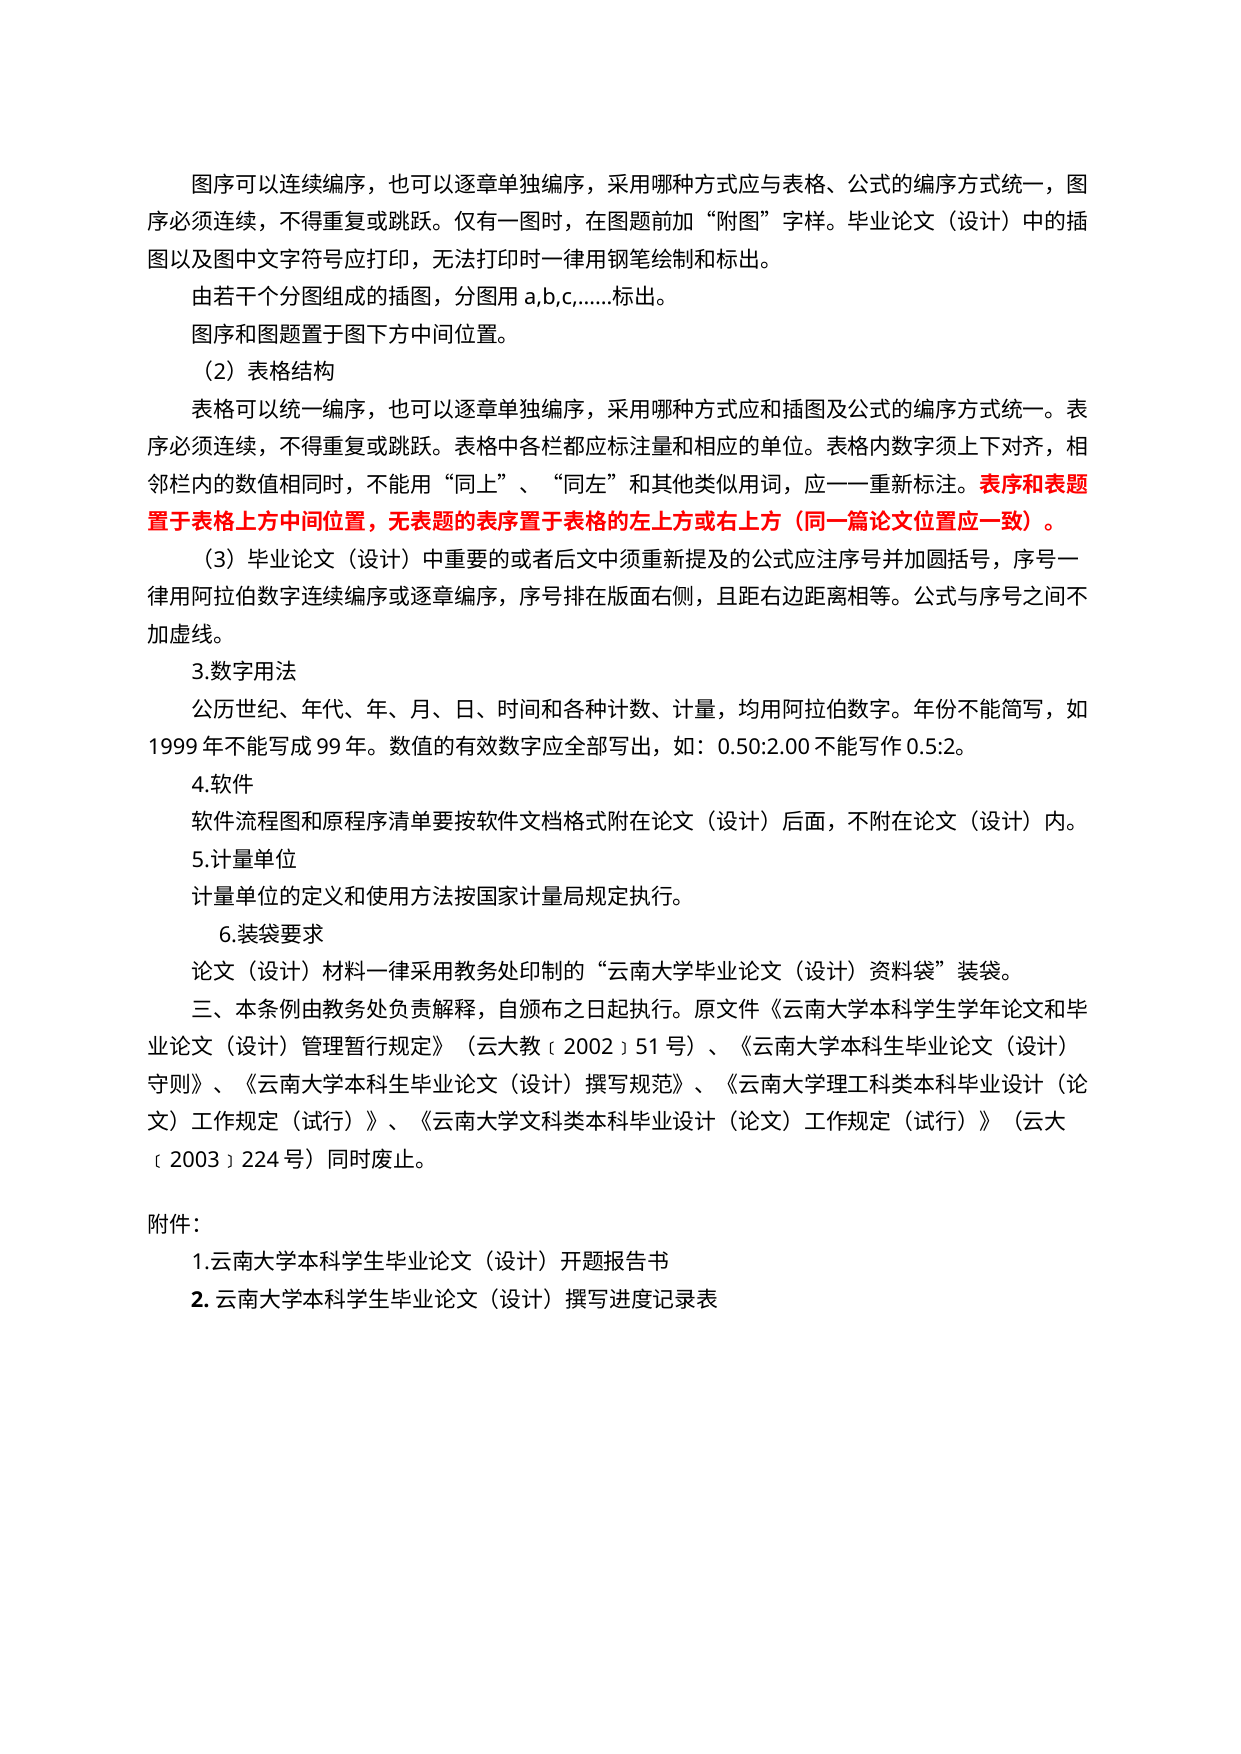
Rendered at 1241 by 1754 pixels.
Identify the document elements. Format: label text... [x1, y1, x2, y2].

text 图序可以连续编序，也可以逐章单独编序，采用哪种方式应与表格、公式的编序方式统一，图序必须连续，不得重复或跳跃。仅有一图时，在图题前加“附图”字样。毕业论文（设计）中的插图以及图中文字符号应打印，无法打印时一律用钢笔绘制和标出。 [148, 162, 1089, 274]
text 1.云南大学本科学生毕业论文（设计）开题报告书 [148, 1239, 1089, 1277]
text （2）表格结构 [148, 349, 1089, 387]
text 4.软件 [148, 762, 1089, 799]
text 图序和图题置于图下方中间位置。 [148, 312, 1089, 349]
text 6.装袋要求 [198, 912, 1089, 949]
text 软件流程图和原程序清单要按软件文档格式附在论文（设计）后面，不附在论文（设计）内。 [148, 799, 1089, 837]
text 三、本条例由教务处负责解释，自颁布之日起执行。原文件《云南大学本科学生学年论文和毕业论文（设计）管理暂行规定》（云大教﹝2002﹞51号）、《云南大学本科生毕业论文（设计）守则》、《云南大学本科生毕业论文（设计）撰写规范》、《云南大学理工科类本科毕业设计（论文）工作规定（试行）》、《云南大学文科类本科毕业设计（论文）工作规定（试行）》（云大﹝2003﹞224号）同时废止。 [148, 987, 1089, 1174]
text 计量单位的定义和使用方法按国家计量局规定执行。 [148, 874, 1089, 912]
text 5.计量单位 [148, 837, 1089, 874]
text （3）毕业论文（设计）中重要的或者后文中须重新提及的公式应注序号并加圆括号，序号一律用阿拉伯数字连续编序或逐章编序，序号排在版面右侧，且距右边距离相等。公式与序号之间不加虚线。 [148, 537, 1089, 649]
text 表格可以统一编序，也可以逐章单独编序，采用哪种方式应和插图及公式的编序方式统一。表序必须连续，不得重复或跳跃。表格中各栏都应标注量和相应的单位。表格内数字须上下对齐，相邻栏内的数值相同时，不能用“同上”、“同左”和其他类似用词，应一一重新标注。表序和表题置于表格上方中间位置，无表题的表序置于表格的左上方或右上方（同一篇论文位置应一致）。 [148, 387, 1089, 537]
text 公历世纪、年代、年、月、日、时间和各种计数、计量，均用阿拉伯数字。年份不能简写，如1999年不能写成99年。数值的有效数字应全部写出，如：0.50:2.00不能写作0.5:2。 [148, 687, 1089, 762]
text 论文（设计）材料一律采用教务处印制的“云南大学毕业论文（设计）资料袋”装袋。 [148, 949, 1089, 987]
text 附件： [148, 1207, 1092, 1239]
text 3.数字用法 [148, 649, 1089, 687]
text 由若干个分图组成的插图，分图用a,b,c,……标出。 [148, 274, 1089, 312]
text 2. 云南大学本科学生毕业论文（设计）撰写进度记录表 [148, 1277, 1089, 1314]
